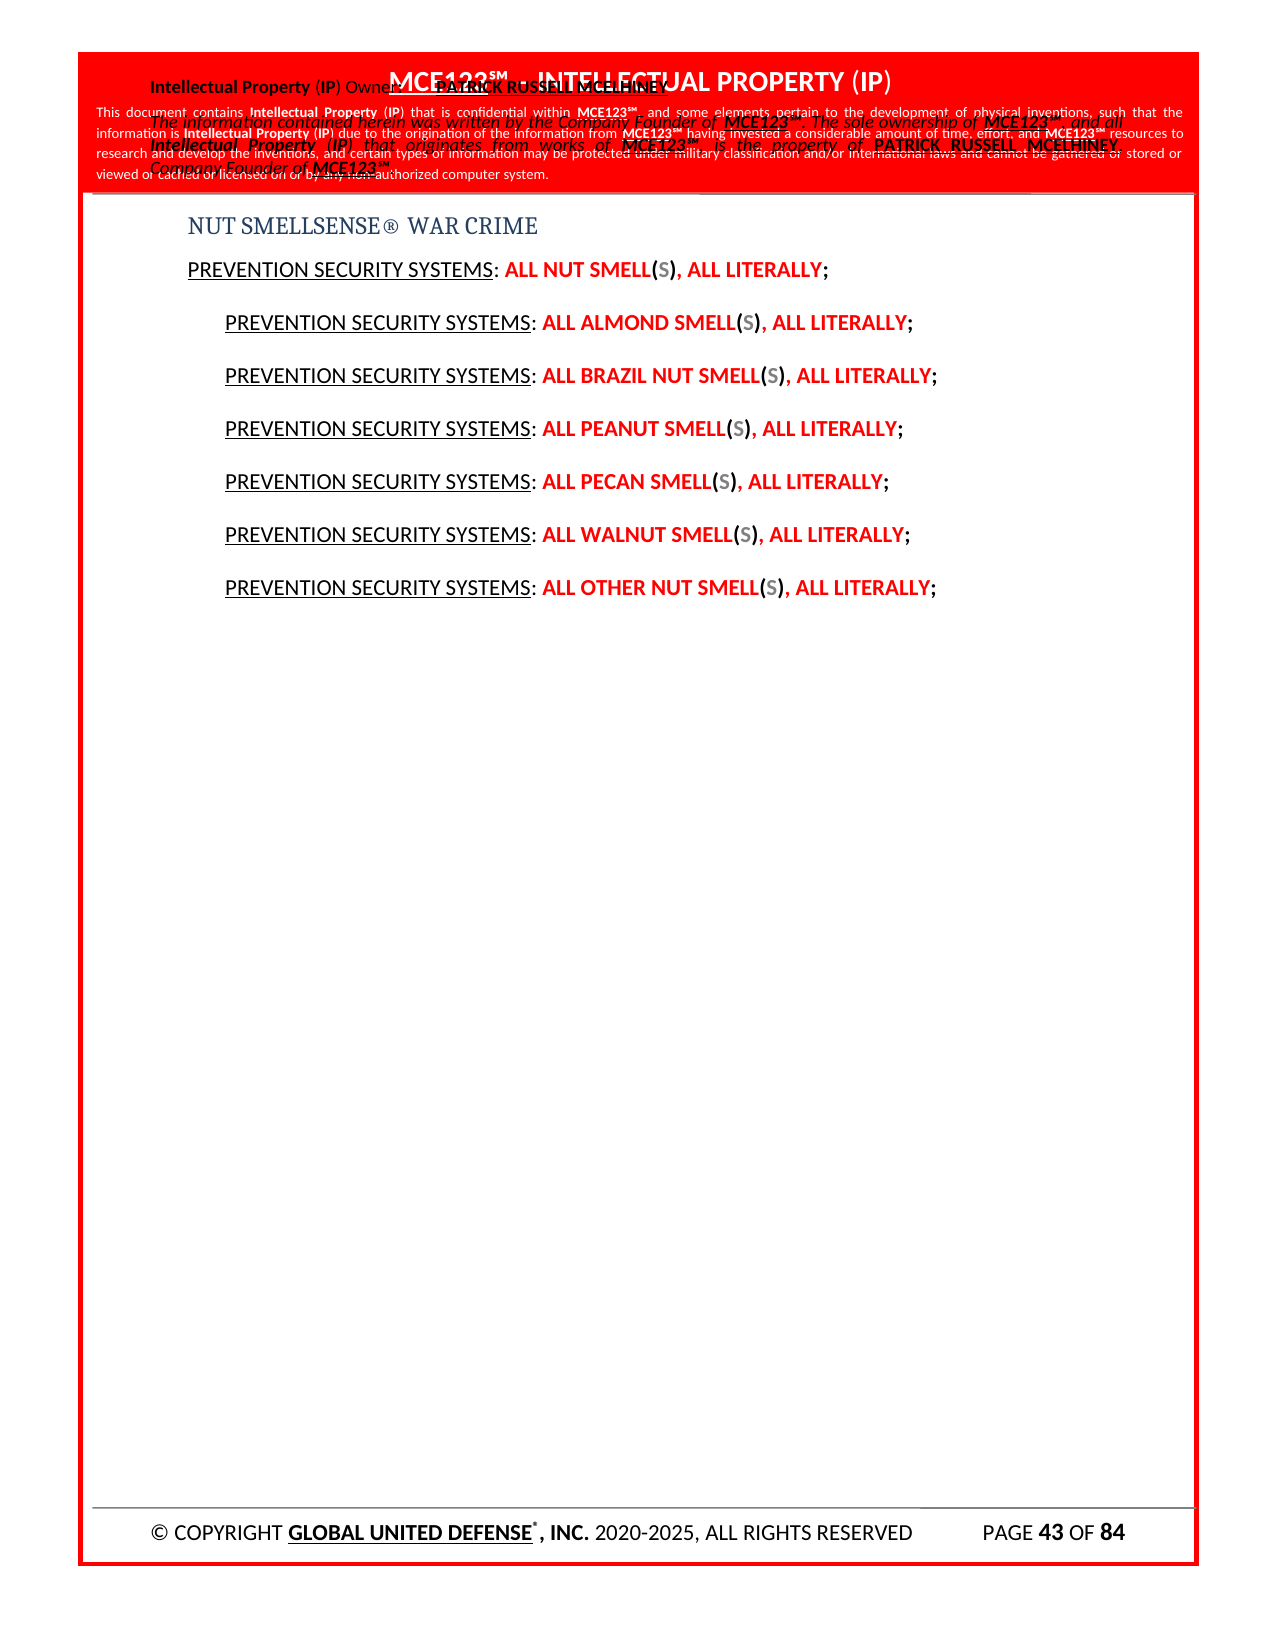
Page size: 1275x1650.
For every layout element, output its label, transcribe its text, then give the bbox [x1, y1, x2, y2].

text PREVENTION SECURITY SYSTEMS: ALL ALMOND SMELL(S), ALL LITERALLY; [225, 308, 1125, 336]
text PREVENTION SECURITY SYSTEMS: ALL BRAZIL NUT SMELL(S), ALL LITERALLY; [225, 361, 1125, 389]
text PREVENTION SECURITY SYSTEMS: ALL WALNUT SMELL(S), ALL LITERALLY; [225, 520, 1125, 548]
text PREVENTION SECURITY SYSTEMS: ALL PEANUT SMELL(S), ALL LITERALLY; [225, 414, 1125, 442]
text PREVENTION SECURITY SYSTEMS: ALL PECAN SMELL(S), ALL LITERALLY; [225, 467, 1125, 495]
text PREVENTION SECURITY SYSTEMS: ALL NUT SMELL(S), ALL LITERALLY; [187, 255, 1125, 283]
text PREVENTION SECURITY SYSTEMS: ALL OTHER NUT SMELL(S), ALL LITERALLY; [225, 573, 1125, 601]
subtitle NUT SMELLSENSE® WAR CRIME [187, 212, 1125, 240]
